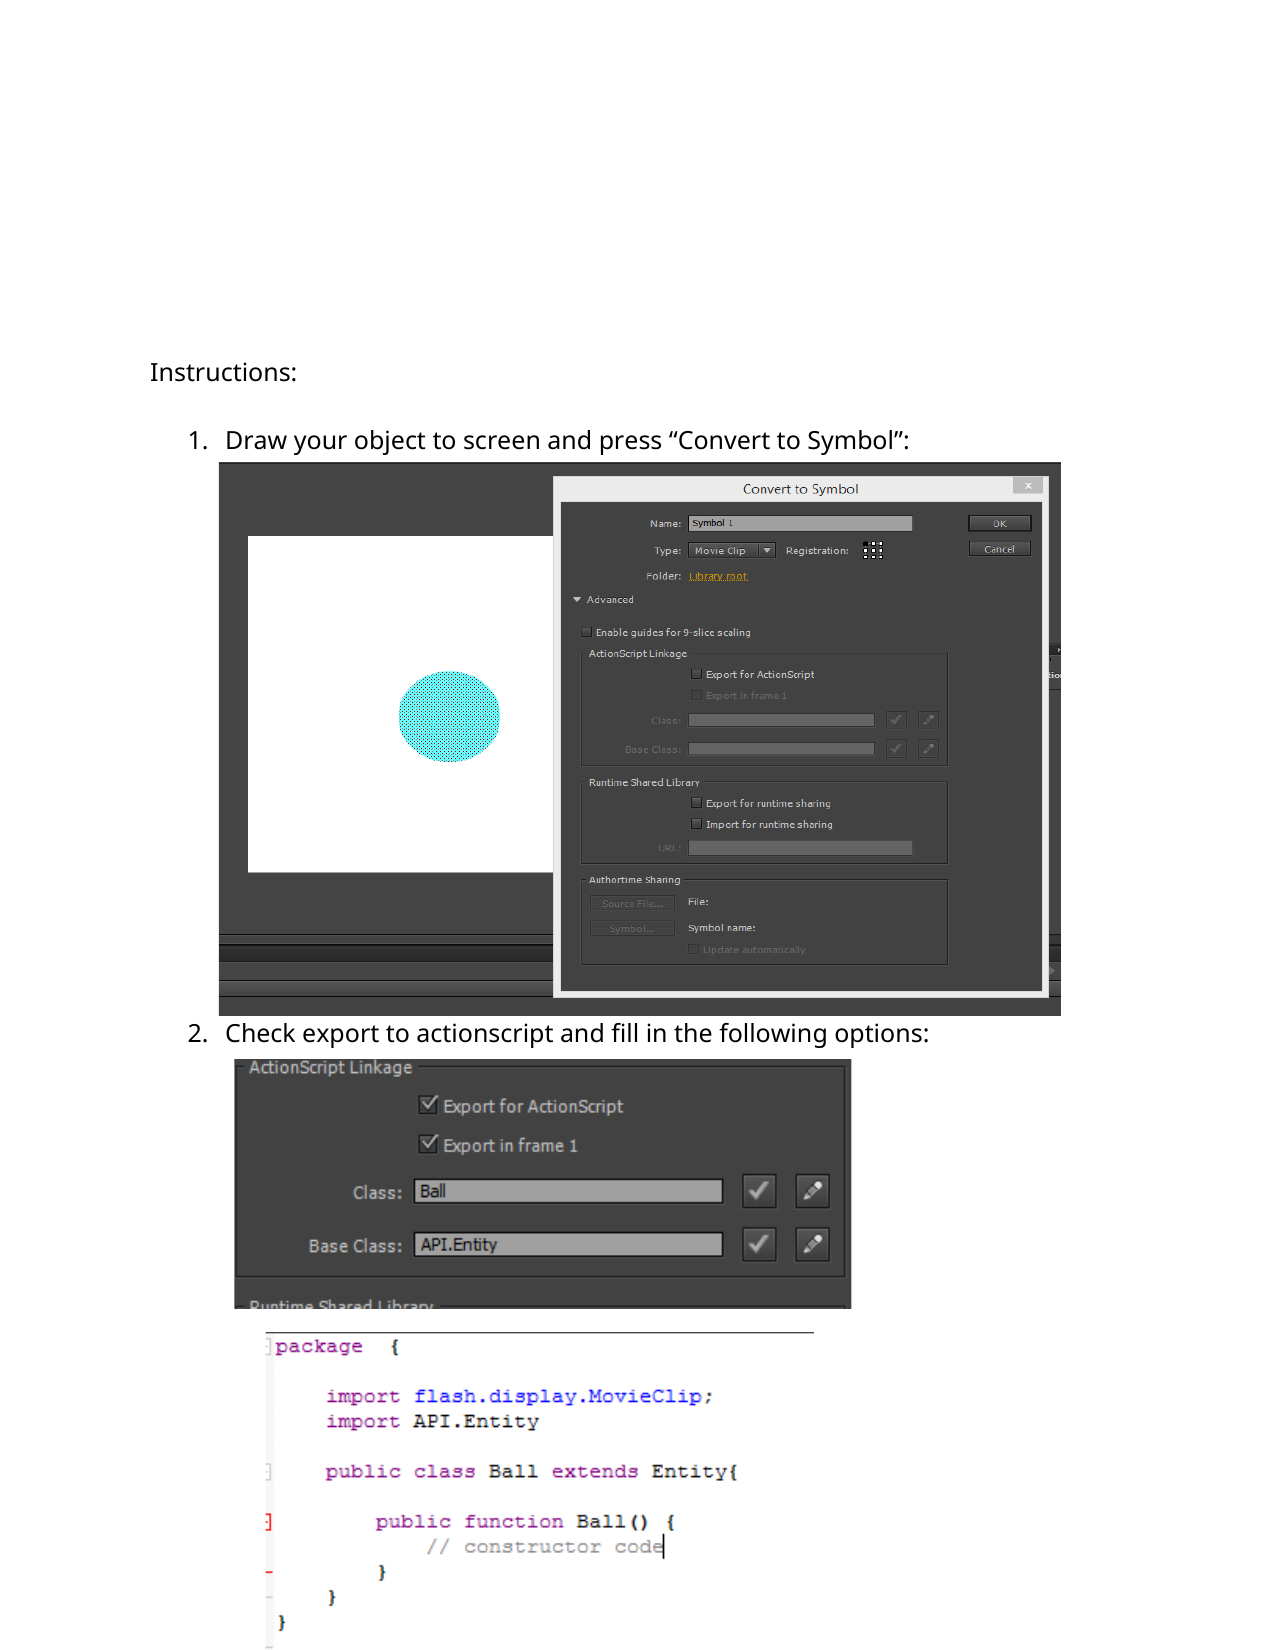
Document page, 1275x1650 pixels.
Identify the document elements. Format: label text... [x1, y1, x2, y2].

picture [234, 1059, 852, 1309]
picture [265, 1332, 814, 1650]
list Draw your object to screen and press “Convert to Symbol”: [187, 422, 1125, 457]
picture [218, 462, 1061, 1016]
text Instructions: [150, 354, 1125, 388]
